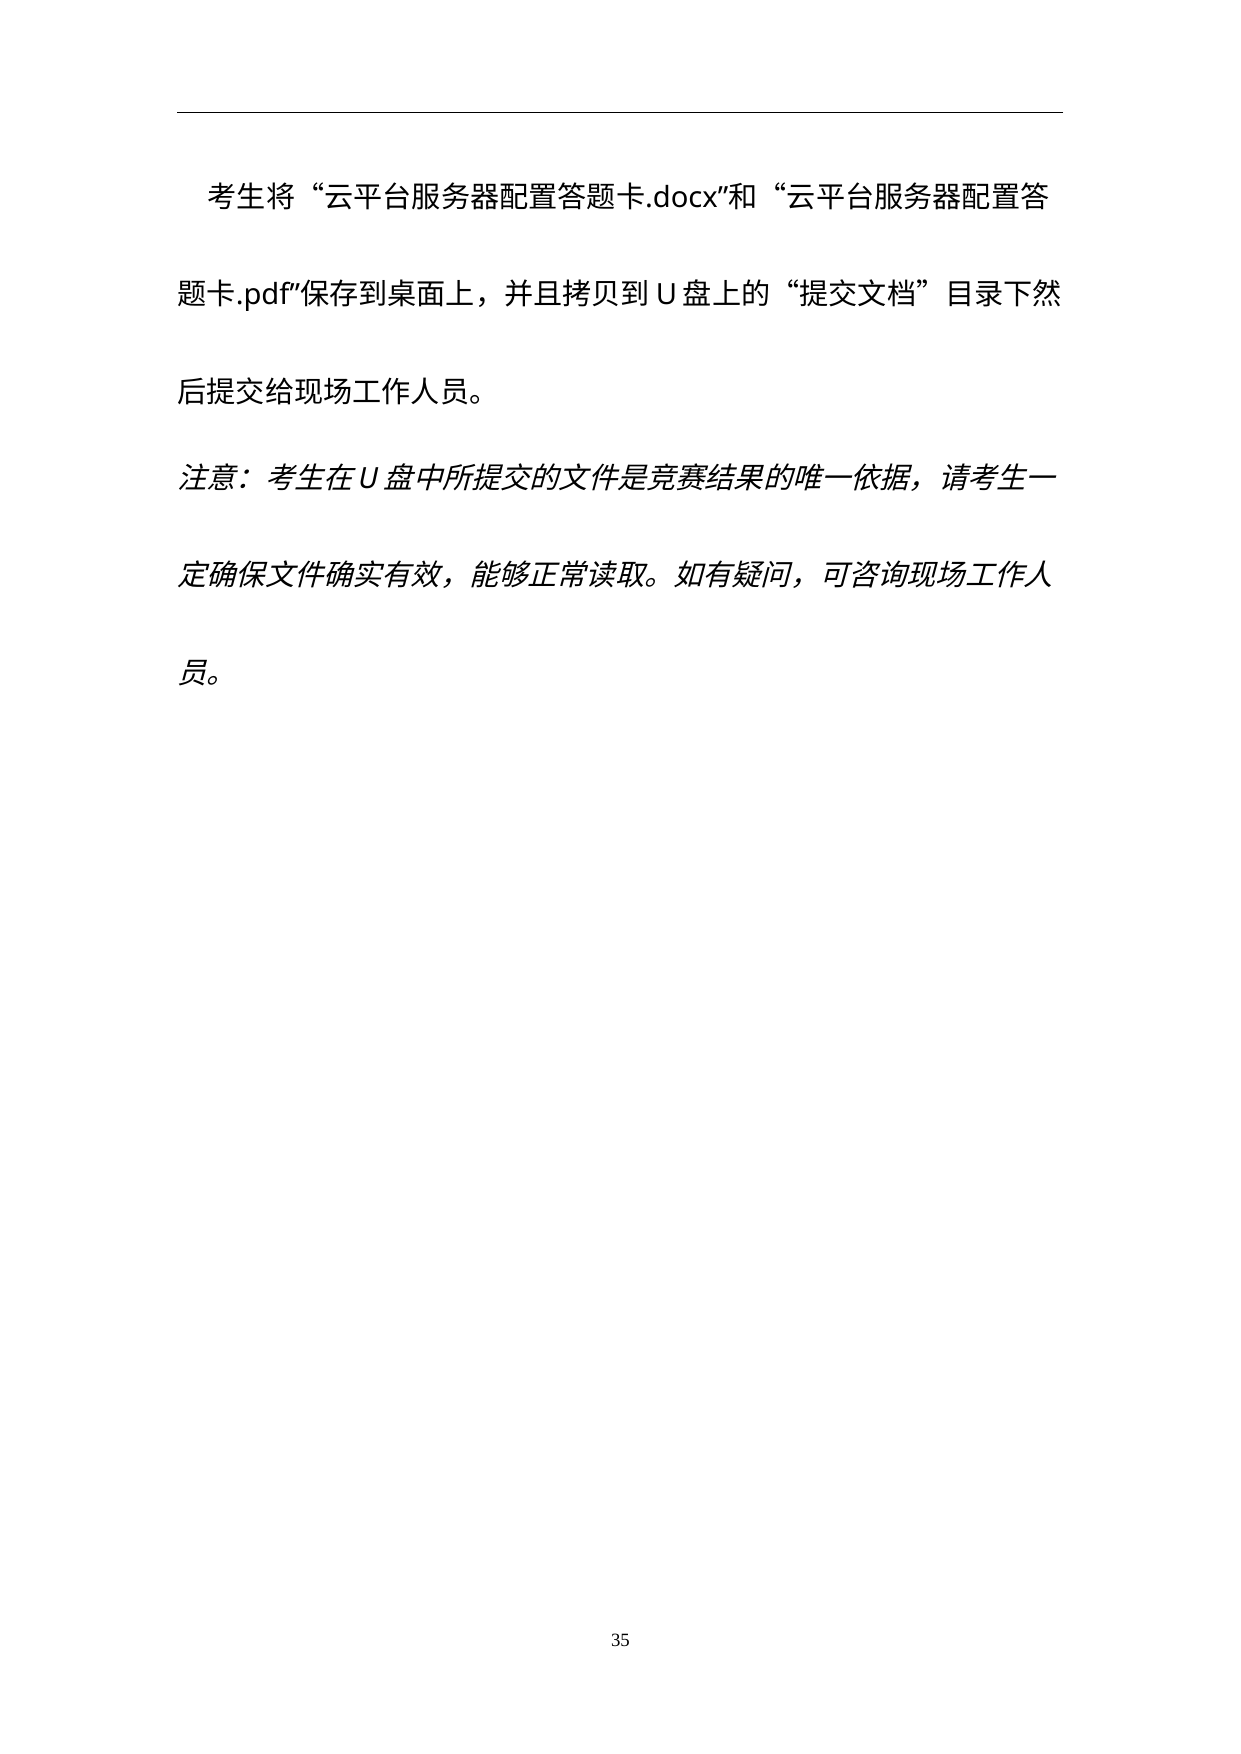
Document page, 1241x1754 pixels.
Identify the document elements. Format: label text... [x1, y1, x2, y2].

text 注意：考生在U盘中所提交的文件是竞赛结果的唯一依据，请考生一定确保文件确实有效，能够正常读取。如有疑问，可咨询现场工作人员。 [177, 443, 1063, 703]
text 考生将“云平台服务器配置答题卡.docx”和“云平台服务器配置答题卡.pdf”保存到桌面上，并且拷贝到U盘上的“提交文档”目录下然后提交给现场工作人员。 [177, 162, 1063, 422]
